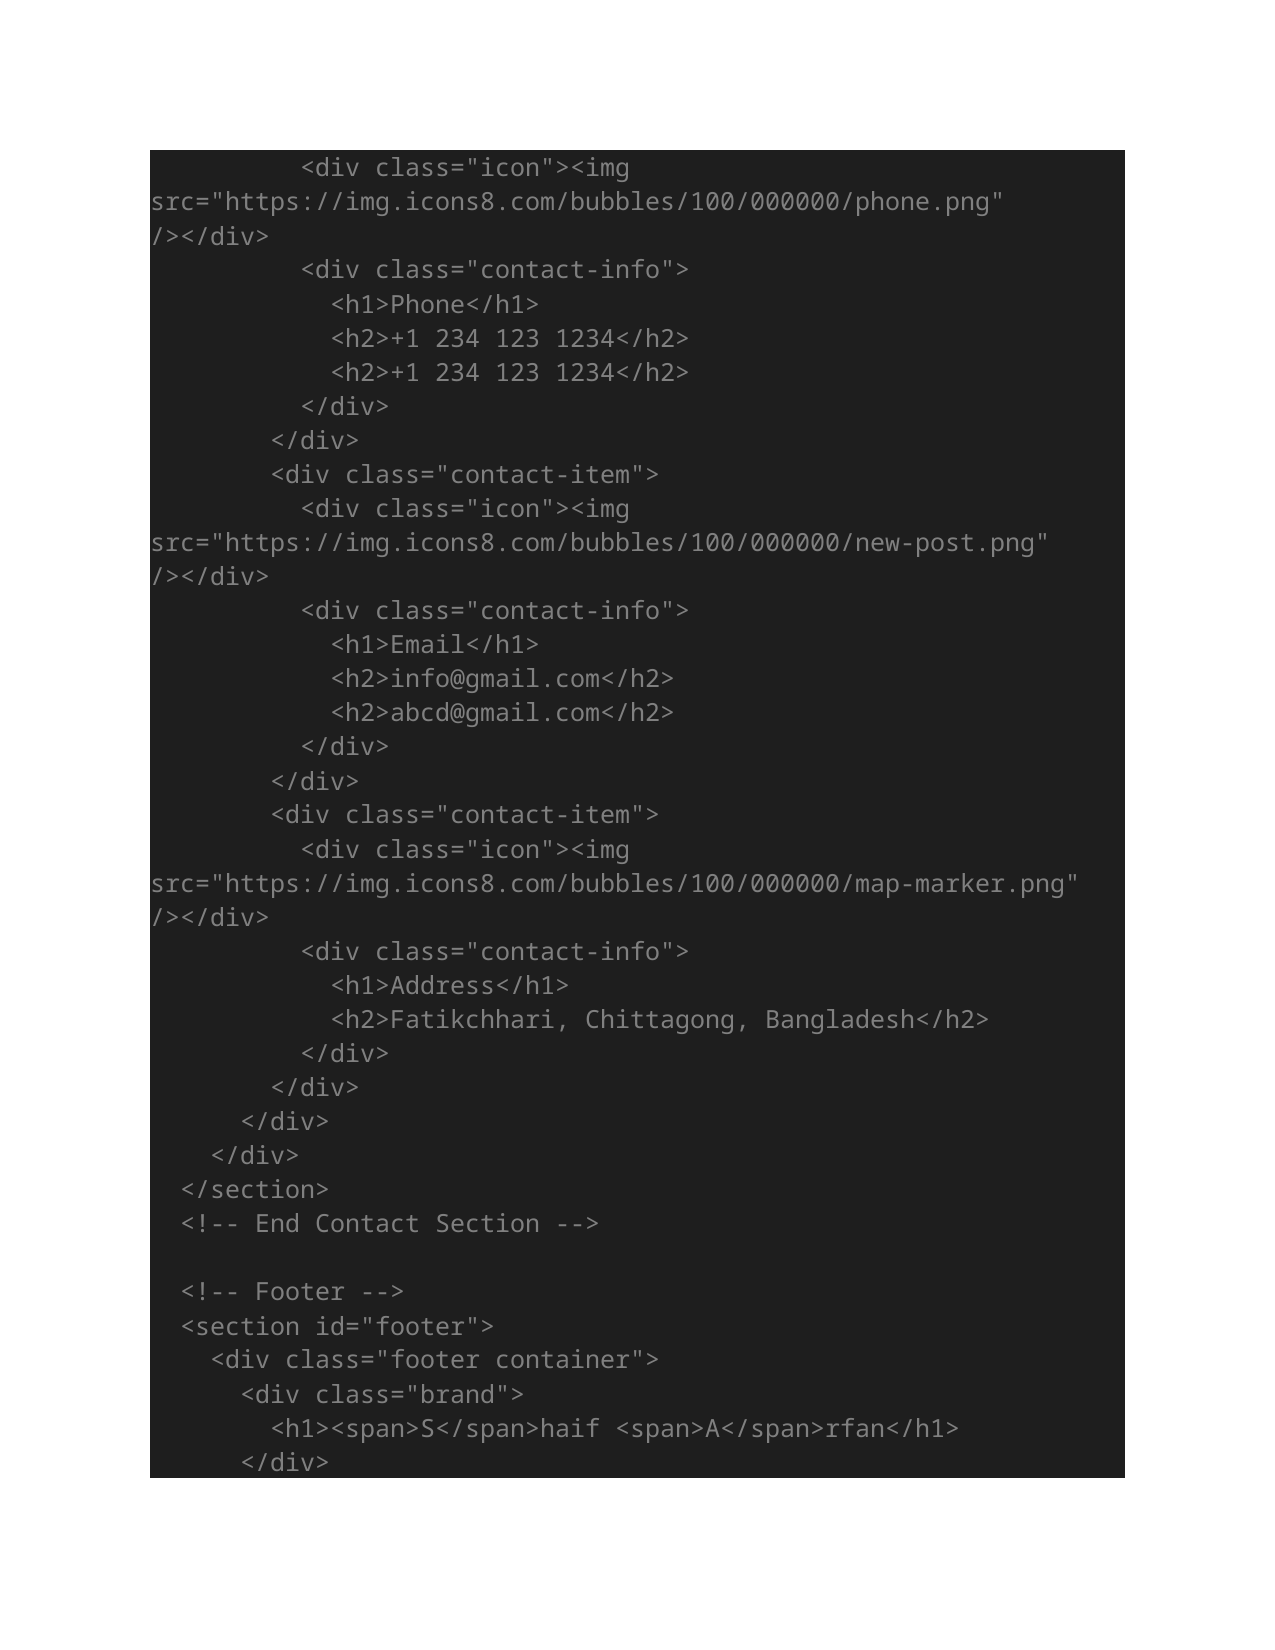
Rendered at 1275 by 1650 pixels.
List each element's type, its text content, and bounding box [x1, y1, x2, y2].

text <div class="icon"><img src="https://img.icons8.com/bubbles/100/000000/phone.png" /></div> [150, 150, 1125, 252]
text <div class="brand"> [150, 1376, 1125, 1410]
text </section> [150, 1172, 1125, 1206]
text </div> [150, 422, 1125, 457]
text <h1><span>S</span>haif <span>A</span>rfan</h1> [150, 1410, 1125, 1444]
text <div class="footer container"> [150, 1342, 1125, 1376]
text </div> [150, 388, 1125, 422]
text <div class="icon"><img src="https://img.icons8.com/bubbles/100/000000/new-post.png" /></div> [150, 491, 1125, 593]
text </div> [150, 1070, 1125, 1104]
text <h1>Phone</h1> [150, 286, 1125, 320]
text <div class="contact-info"> [150, 933, 1125, 967]
text <h2>info@gmail.com</h2> [150, 661, 1125, 695]
text <!-- Footer --> [150, 1274, 1125, 1308]
text <h2>Fatikchhari, Chittagong, Bangladesh</h2> [150, 1002, 1125, 1036]
text <!-- End Contact Section --> [150, 1206, 1125, 1240]
text </div> [150, 729, 1125, 763]
text </div> [150, 1138, 1125, 1172]
text </div> [150, 1444, 1125, 1478]
text <div class="contact-info"> [150, 593, 1125, 627]
text <h2>+1 234 123 1234</h2> [150, 320, 1125, 354]
text <h1>Address</h1> [150, 967, 1125, 1002]
text <div class="contact-item"> [150, 797, 1125, 831]
text <div class="icon"><img src="https://img.icons8.com/bubbles/100/000000/map-marker.png" /></div> [150, 831, 1125, 933]
text <h1>Email</h1> [150, 627, 1125, 661]
text </div> [150, 1104, 1125, 1138]
text <div class="contact-item"> [150, 457, 1125, 491]
text <h2>abcd@gmail.com</h2> [150, 695, 1125, 729]
text </div> [150, 763, 1125, 797]
text <h2>+1 234 123 1234</h2> [150, 354, 1125, 388]
text <section id="footer"> [150, 1308, 1125, 1342]
text <div class="contact-info"> [150, 252, 1125, 286]
text </div> [150, 1036, 1125, 1070]
